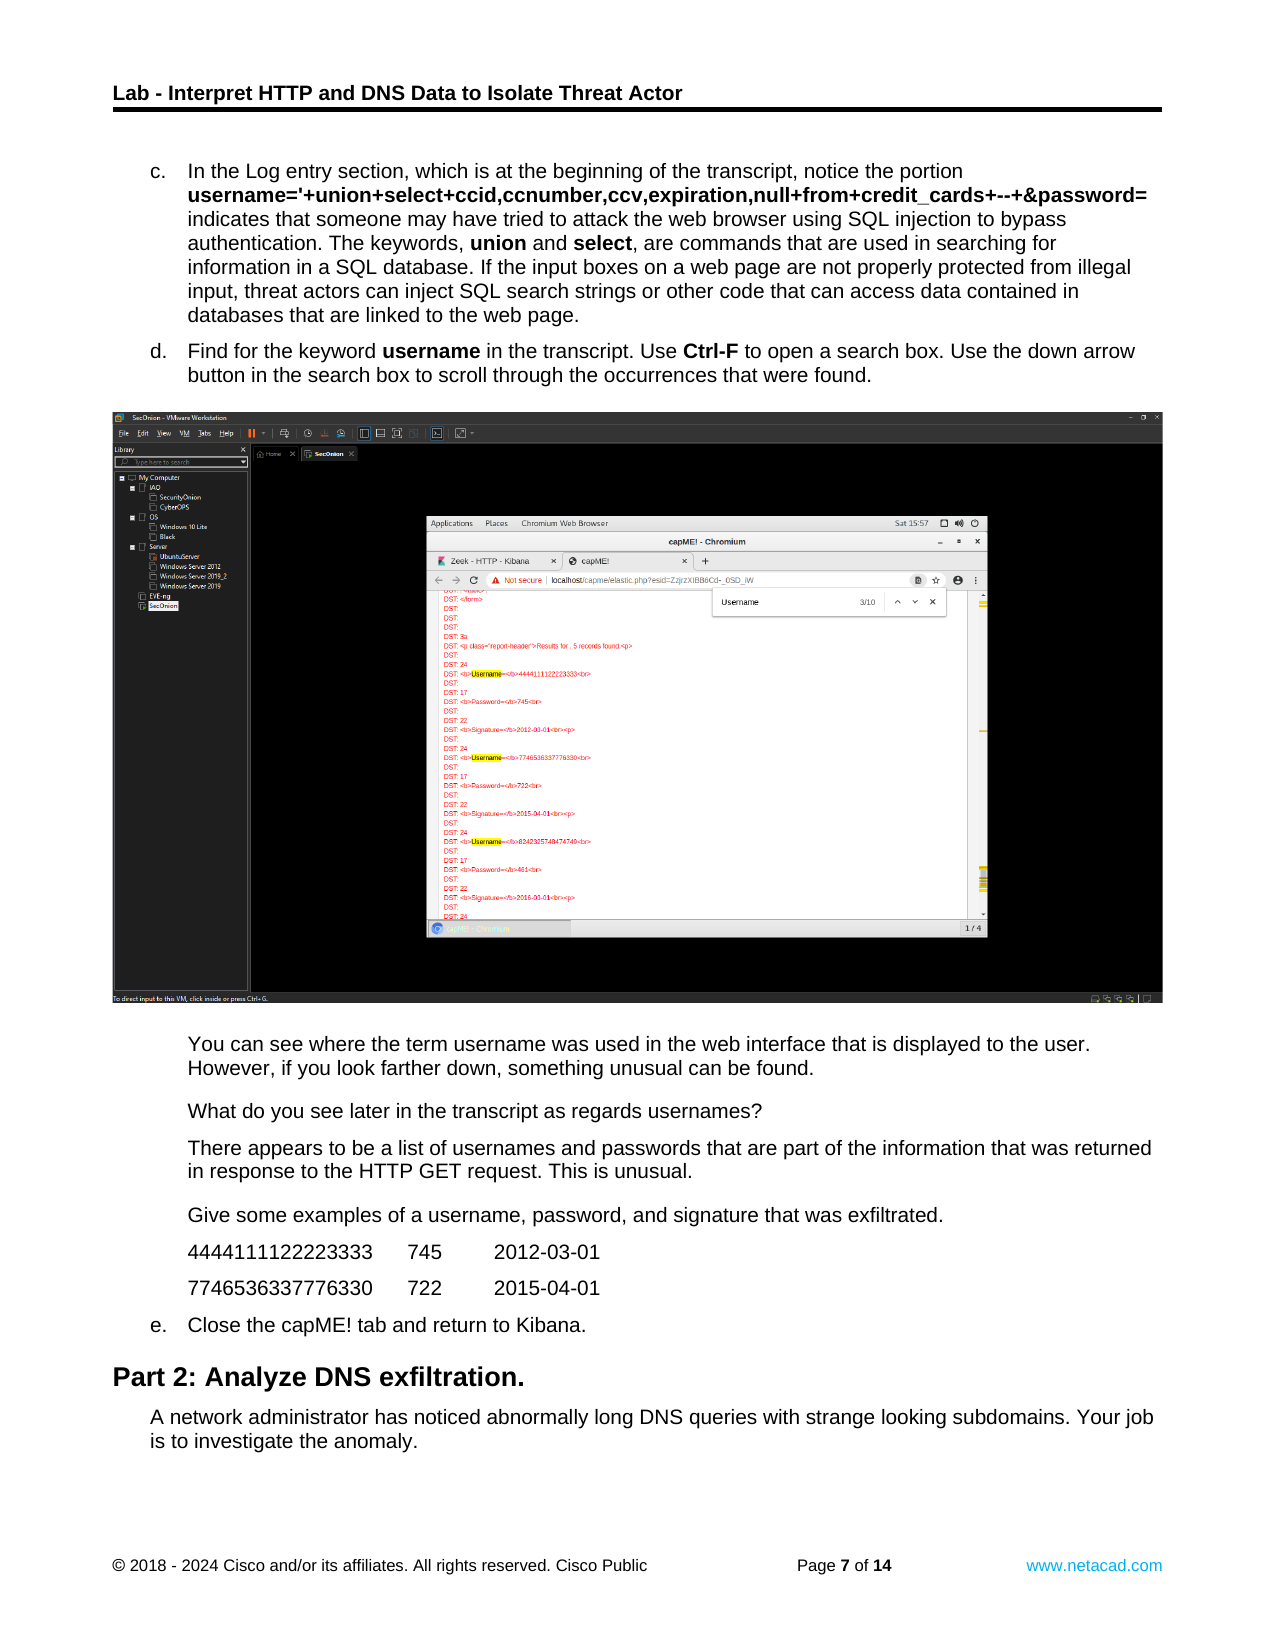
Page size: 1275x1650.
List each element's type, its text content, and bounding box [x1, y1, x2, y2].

text In the Log entry section, which is at the beginning of the transcript, notice the portion username='+union+select+ccid,ccnumber,ccv,expiration,null+from+credit_cards+--+&password= indicates that someone may have tried to attack the web browser using SQL injection to bypass authentication. The keywords, union and select, are commands that are used in searching for information in a SQL database. If the input boxes on a web page are not properly protected from illegal input, threat actors can inject SQL search strings or other code that can access data contained in databases that are linked to the web page. [150, 159, 1162, 327]
text A network administrator has noticed abnormally long DNS queries with strange looking subdomains. Your job is to investigate the anomaly. [150, 1405, 1162, 1453]
text 7746536337776330 722 2015-04-01 [187, 1276, 1162, 1300]
text Close the capME! tab and return to Kibana. [150, 1312, 1162, 1336]
text You can see where the term username was used in the web interface that is displayed to the user. However, if you look farther down, something unusual can be found. [187, 1031, 1162, 1079]
subtitle Analyze DNS exfiltration. [112, 1361, 1162, 1393]
text There appears to be a list of usernames and passwords that are part of the information that was returned in response to the HTTP GET request. This is unusual. [187, 1135, 1162, 1183]
text Give some examples of a username, password, and signature that was exfiltrated. [187, 1203, 1162, 1227]
text Find for the keyword username in the transcript. Use Ctrl-F to open a search box. Use the down arrow button in the search box to scroll through the occurrences that were found. [150, 339, 1162, 387]
text 4444111122223333 745 2012-03-01 [187, 1239, 1162, 1263]
picture [112, 412, 1163, 1003]
text What do you see later in the transcript as regards usernames? [187, 1099, 1162, 1123]
